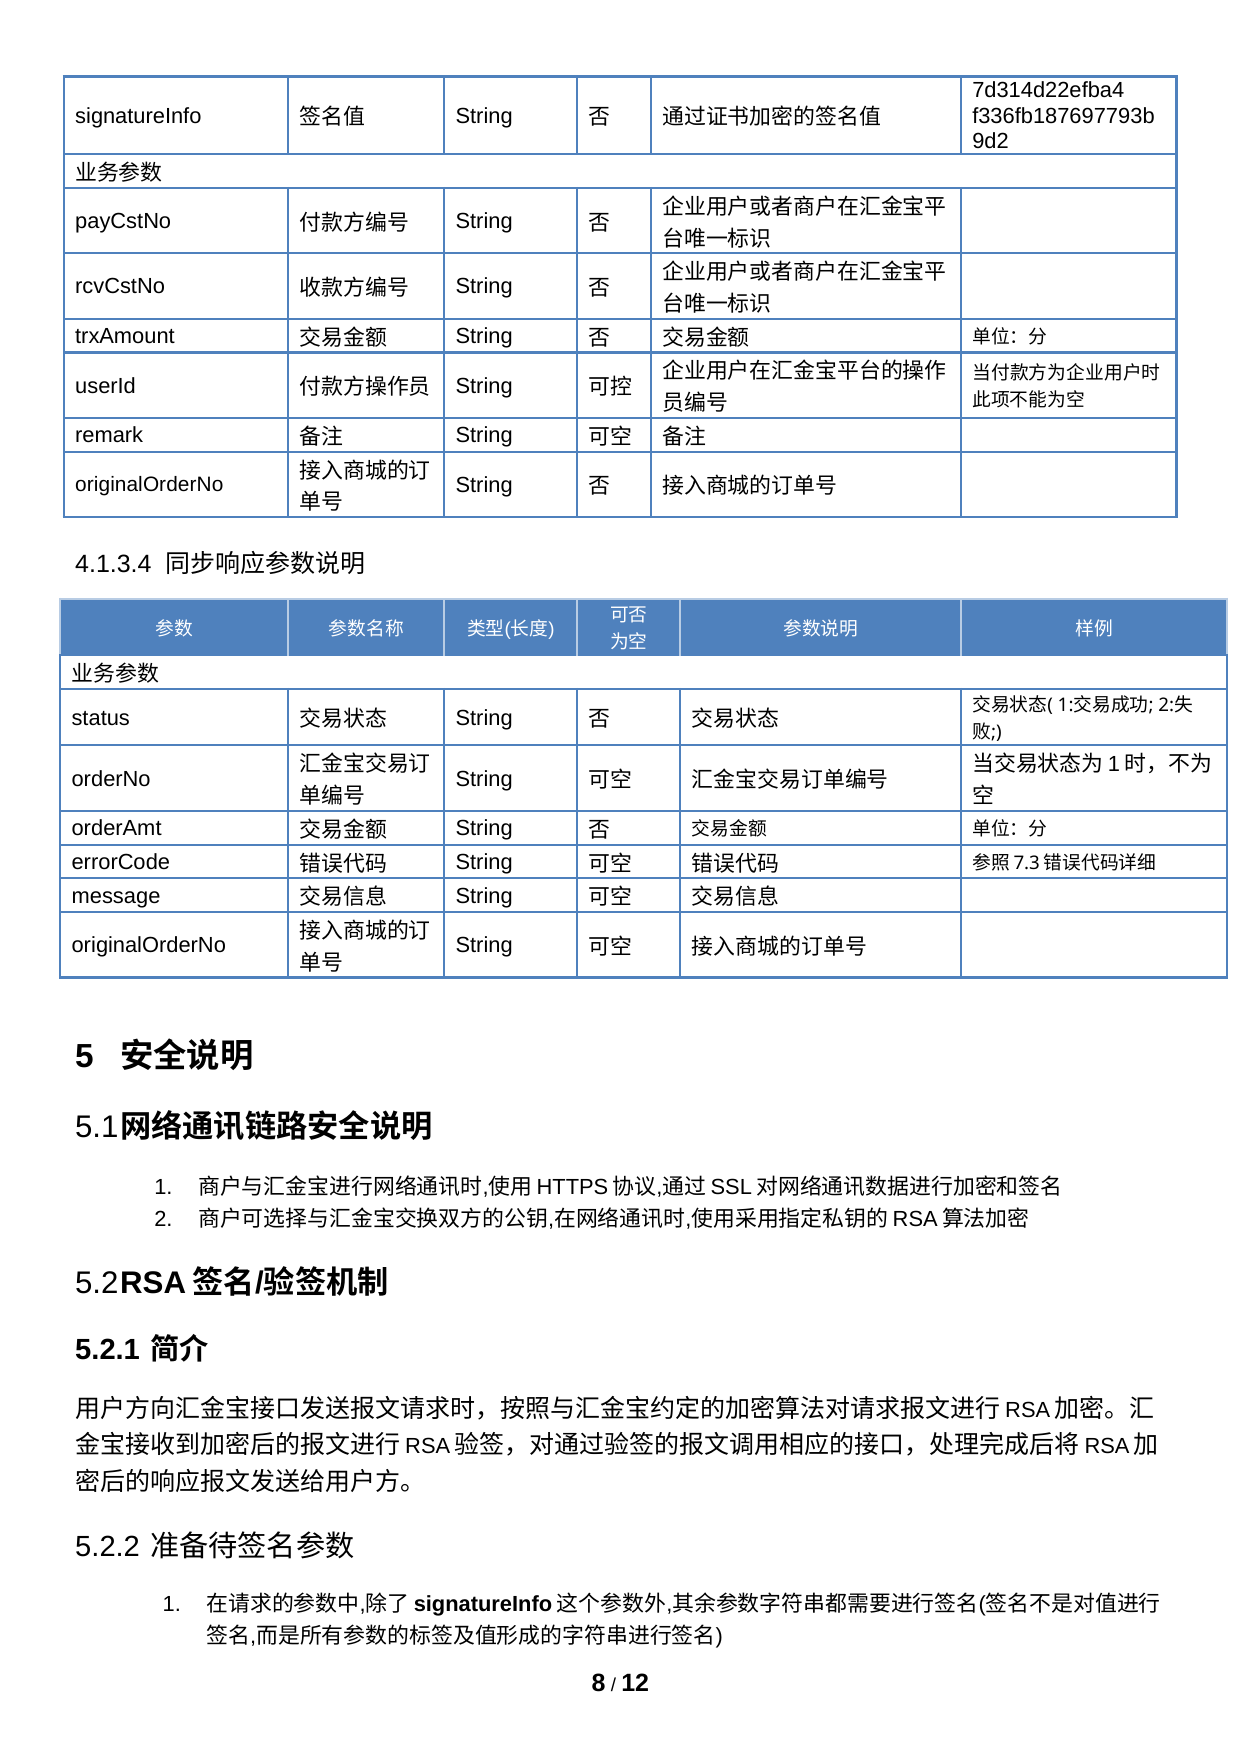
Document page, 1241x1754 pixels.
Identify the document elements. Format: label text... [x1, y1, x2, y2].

table_cell originalOrderNo [65, 453, 287, 516]
table_cell 可空 [578, 846, 679, 877]
table_cell 可空 [578, 419, 650, 451]
table_cell message [61, 879, 287, 911]
table_cell 备注 [652, 419, 960, 451]
table_cell 交易状态 [289, 690, 443, 744]
subtitle 网络通讯链路安全说明 [75, 1101, 1165, 1146]
table_header 类型(长度) [445, 600, 576, 654]
table_cell 付款方编号 [289, 189, 443, 252]
table_cell 否 [578, 189, 650, 252]
table_cell String [445, 812, 576, 843]
table_cell 业务参数 [61, 656, 1226, 688]
table_cell 错误代码 [681, 846, 960, 877]
table_cell 否 [578, 690, 679, 744]
table_cell 当付款方为企业用户时此项不能为空 [962, 354, 1175, 417]
subtitle 安全说明 [75, 1029, 1165, 1077]
table_cell [962, 879, 1226, 911]
subtitle RSA签名/验签机制 [75, 1257, 1165, 1303]
table_cell [962, 189, 1175, 252]
table_cell 收款方编号 [289, 254, 443, 318]
table_cell 交易金额 [652, 320, 960, 351]
table_cell 企业用户在汇金宝平台的操作员编号 [652, 354, 960, 417]
table_header 样例 [962, 600, 1226, 654]
table_cell 否 [578, 254, 650, 318]
subtitle 准备待签名参数 [75, 1523, 1165, 1565]
table_cell 交易状态( 1:交易成功; 2:失败;) [962, 690, 1226, 744]
table_cell 当交易状态为1时，不为空 [962, 746, 1226, 810]
table_cell orderNo [61, 746, 287, 810]
table_cell 否 [578, 78, 650, 153]
table_cell 交易金额 [289, 320, 443, 351]
table_cell trxAmount [65, 320, 287, 351]
subtitle 简介 [75, 1325, 1165, 1368]
table_cell 交易金额 [681, 812, 960, 843]
table_cell String [445, 846, 576, 877]
table_cell String [445, 453, 576, 516]
table_cell 可空 [578, 746, 679, 810]
table_cell 业务参数 [65, 155, 1175, 187]
table_cell 可控 [578, 354, 650, 417]
table_cell 单位：分 [962, 320, 1175, 351]
table_cell 单位：分 [962, 812, 1226, 843]
table_cell 交易信息 [289, 879, 443, 911]
list 商户与汇金宝进行网络通讯时,使用HTTPS协议,通过SSL对网络通讯数据进行加密和签名 [154, 1169, 1165, 1201]
table_cell orderAmt [61, 812, 287, 843]
table_cell rcvCstNo [65, 254, 287, 318]
table_cell 接入商城的订单号 [289, 453, 443, 516]
table_cell 否 [578, 812, 679, 843]
table_cell 通过证书加密的签名值 [652, 78, 960, 153]
table_cell 参照7.3错误代码详细 [962, 846, 1226, 877]
table_cell 汇金宝交易订单编号 [289, 746, 443, 810]
table_cell 错误代码 [289, 846, 443, 877]
table_cell 可空 [578, 879, 679, 911]
table_cell String [445, 913, 576, 976]
table_cell 企业用户或者商户在汇金宝平台唯一标识 [652, 189, 960, 252]
table_cell String [445, 354, 576, 417]
table_cell originalOrderNo [61, 913, 287, 976]
table_cell [962, 419, 1175, 451]
table_cell 否 [578, 453, 650, 516]
table_cell String [445, 879, 576, 911]
table_cell payCstNo [65, 189, 287, 252]
table_cell 签名值 [289, 78, 443, 153]
table_cell 交易状态 [681, 690, 960, 744]
list 商户可选择与汇金宝交换双方的公钥,在网络通讯时,使用采用指定私钥的RSA算法加密 [154, 1201, 1165, 1232]
table_cell status [61, 690, 287, 744]
table_cell 可空 [578, 913, 679, 976]
table_cell [962, 913, 1226, 976]
table_cell 备注 [289, 419, 443, 451]
table_header 参数说明 [681, 600, 960, 654]
table_cell 交易信息 [681, 879, 960, 911]
table_cell userId [65, 354, 287, 417]
table_cell String [445, 419, 576, 451]
list 在请求的参数中,除了signatureInfo这个参数外,其余参数字符串都需要进行签名(签名不是对值进行签名,而是所有参数的标签及值形成的字符串进行签名) [162, 1586, 1165, 1649]
table_cell signatureInfo [65, 78, 287, 153]
table_cell [962, 453, 1175, 516]
table_cell errorCode [61, 846, 287, 877]
table_cell String [445, 78, 576, 153]
table_cell 否 [578, 320, 650, 351]
table_cell String [445, 690, 576, 744]
table_cell 接入商城的订单号 [652, 453, 960, 516]
table_cell String [445, 746, 576, 810]
table_cell String [445, 254, 576, 318]
table_header 可否 为空 [578, 600, 679, 654]
table_cell 企业用户或者商户在汇金宝平台唯一标识 [652, 254, 960, 318]
text 用户方向汇金宝接口发送报文请求时，按照与汇金宝约定的加密算法对请求报文进行RSA加密。汇金宝接收到加密后的报文进行RSA验签，对通过验签的报文调用相应的接口，处理完成后将RSA加密后的响应报文发送给用户方。 [75, 1389, 1165, 1497]
table_header 参数名称 [289, 600, 443, 654]
table_cell [962, 254, 1175, 318]
table_cell 7d314d22efba4 f336fb187697793b9d2 [962, 78, 1175, 153]
table_cell 汇金宝交易订单编号 [681, 746, 960, 810]
table_cell remark [65, 419, 287, 451]
table_cell 接入商城的订单号 [289, 913, 443, 976]
table_header 参数 [61, 600, 287, 654]
table_cell 付款方操作员 [289, 354, 443, 417]
table_cell 交易金额 [289, 812, 443, 843]
table_cell String [445, 320, 576, 351]
table_cell String [445, 189, 576, 252]
subtitle 同步响应参数说明 [75, 543, 1165, 579]
table_cell 接入商城的订单号 [681, 913, 960, 976]
